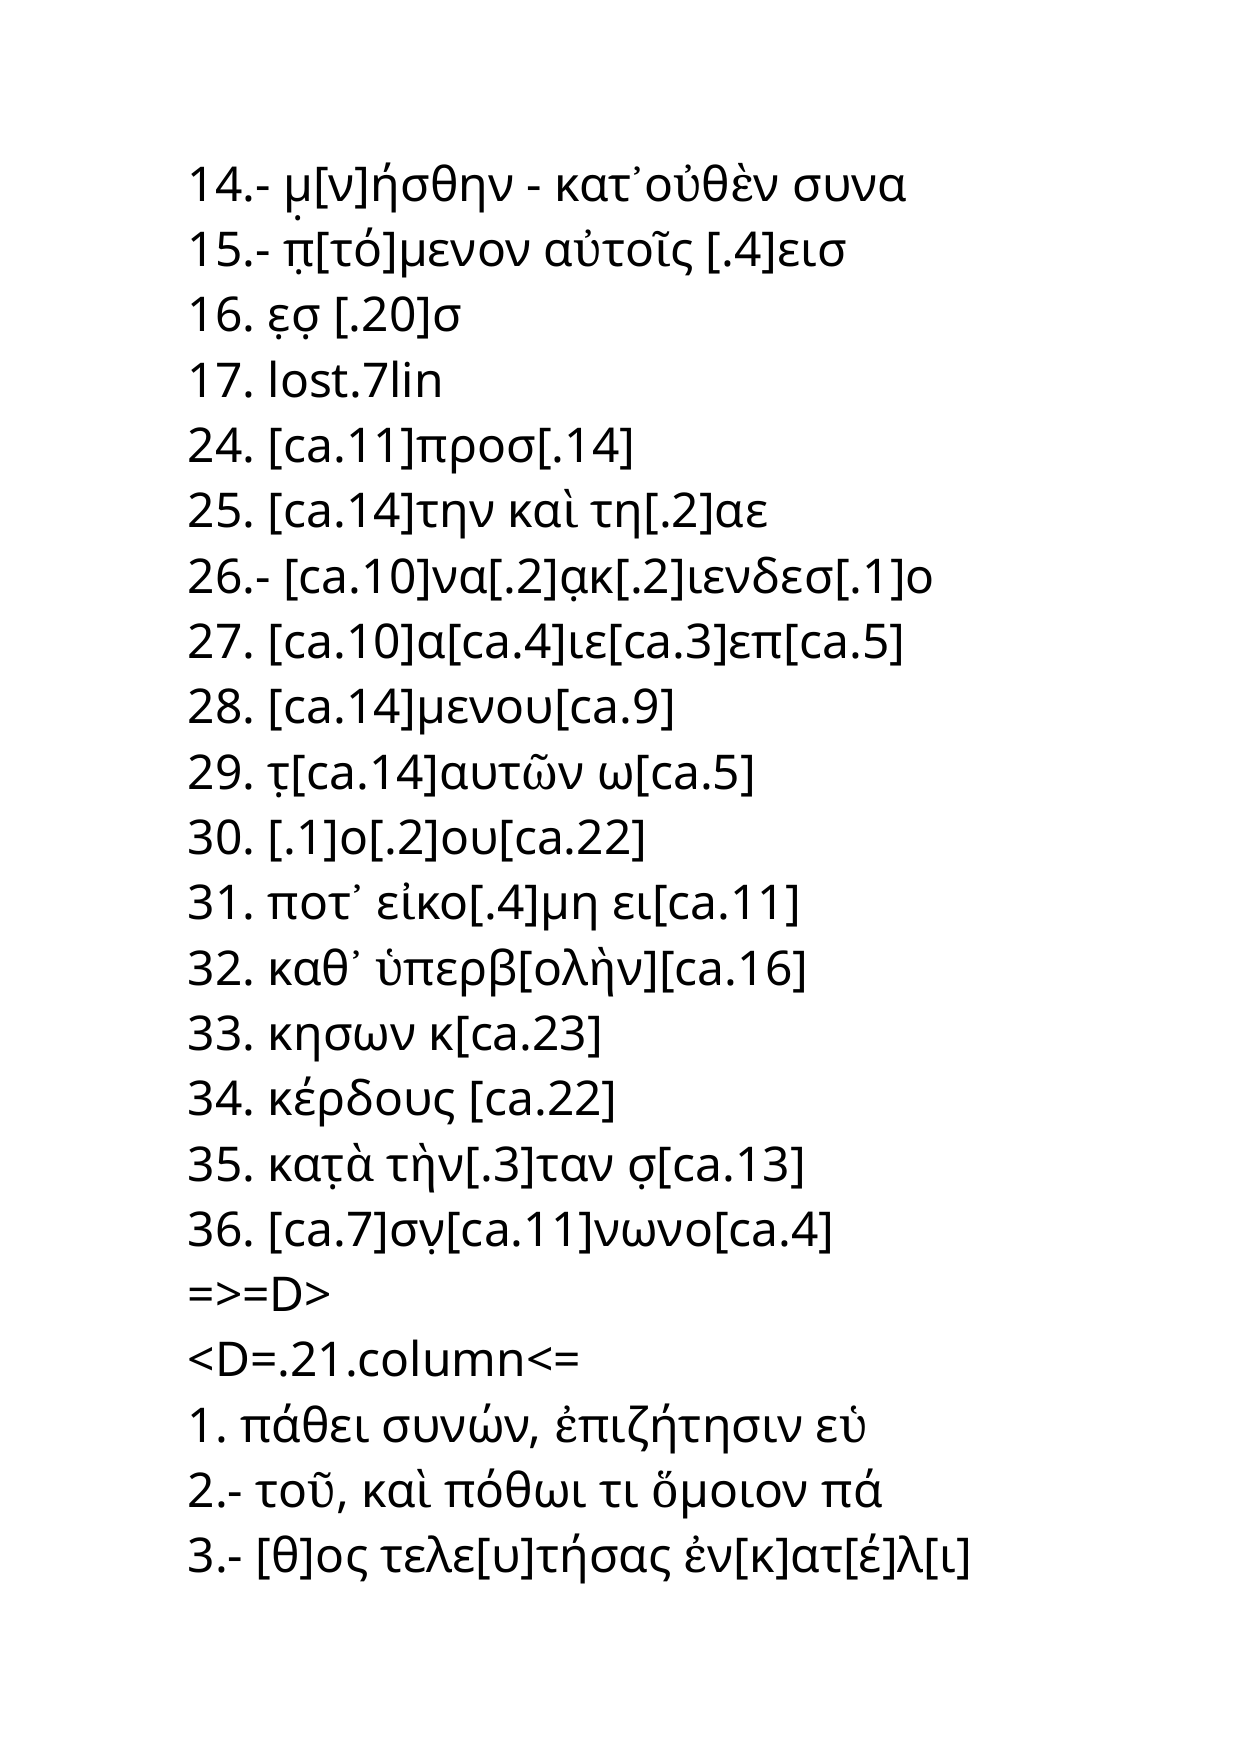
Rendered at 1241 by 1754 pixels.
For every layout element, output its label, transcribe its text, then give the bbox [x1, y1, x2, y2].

text 3.- [θ]ος τελε[υ]τήσας ἐν[κ]ατ[έ]λ[ι] [187, 1522, 1053, 1587]
text 29. τ̣[ca.14]αυτῶν ω[ca.5] [187, 738, 1053, 803]
text =>=D> [187, 1260, 1053, 1326]
text 27. [ca.10]α[ca.4]ιε[ca.3]επ[ca.5] [187, 607, 1053, 672]
text 15.- π̣[τό]μενον αὐτοῖς [.4]εισ [187, 215, 1053, 281]
text 34. κέρδους [ca.22] [187, 1064, 1053, 1130]
text 26.- [ca.10]να[.2]α̣κ[.2]ιενδεσ[.1]ο [187, 542, 1053, 607]
text 31. ποτ᾽ εἰκο[.4]μη ει[ca.11] [187, 868, 1053, 934]
text 2.- τοῦ, καὶ πόθωι τι ὅμοιον πά [187, 1456, 1053, 1522]
text <D=.21.column<= [187, 1326, 1053, 1391]
text 30. [.1]ο[.2]ου[ca.22] [187, 803, 1053, 868]
text 33. κησων κ[ca.23] [187, 999, 1053, 1064]
text 36. [ca.7]σν̣[ca.11]νωνο[ca.4] [187, 1195, 1053, 1260]
text 28. [ca.14]μενου[ca.9] [187, 672, 1053, 738]
text 16. ε̣σ̣ [.20]σ [187, 281, 1053, 346]
text 24. [ca.11]προσ[.14] [187, 411, 1053, 477]
text 32. καθ᾽ ὑπερβ[ολὴν][ca.16] [187, 934, 1053, 999]
text 17. lost.7lin [187, 346, 1053, 411]
text 14.- μ̣[ν]ήσθην - κατ᾽οὐθὲν συνα [187, 150, 1053, 215]
text 1. πάθει συνών, ἐπιζήτησιν εὑ [187, 1391, 1053, 1456]
text 25. [ca.14]την καὶ τη[.2]αε [187, 477, 1053, 542]
text 35. κατ̣ὰ τὴν[.3]ταν σ̣[ca.13] [187, 1130, 1053, 1195]
